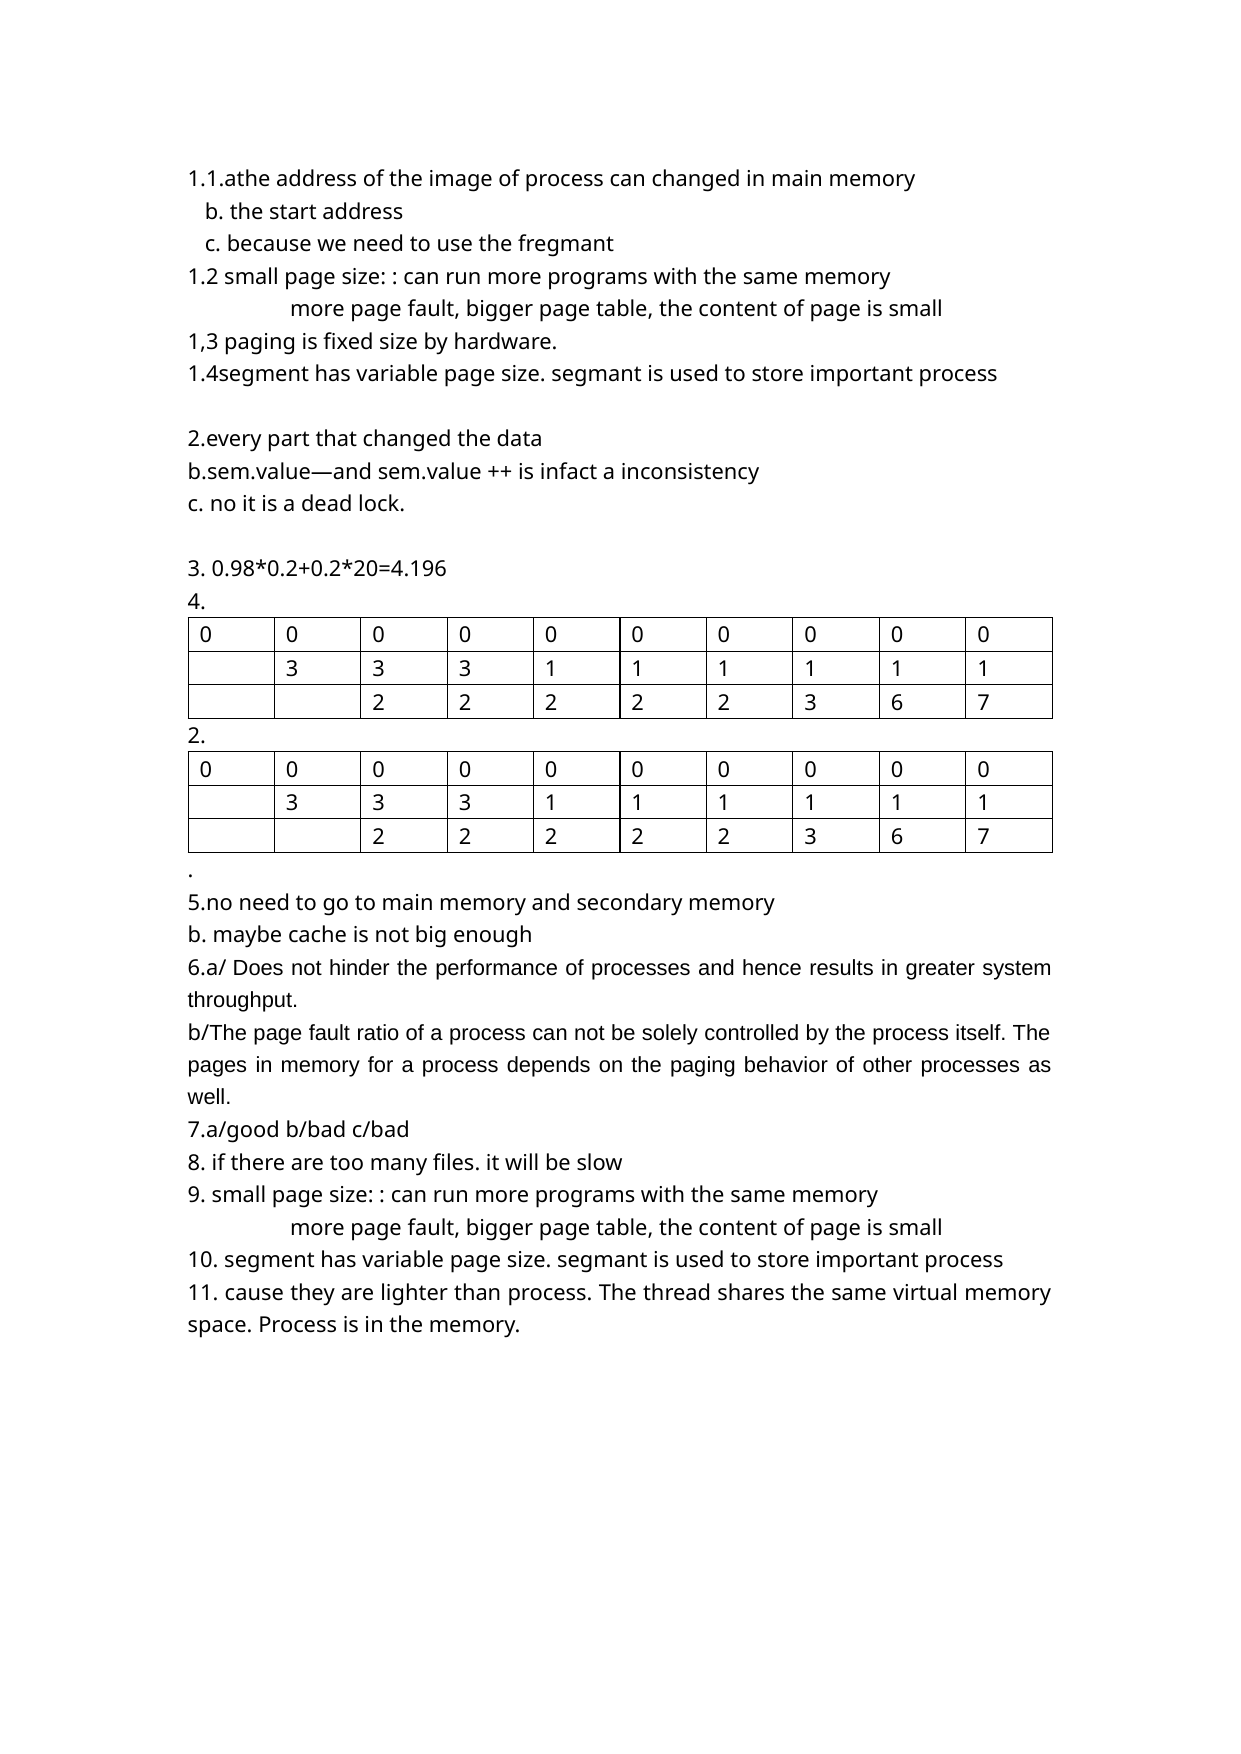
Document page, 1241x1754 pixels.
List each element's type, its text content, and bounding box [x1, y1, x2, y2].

table_cell 1 [534, 786, 619, 818]
table_cell [189, 652, 274, 684]
text b. the start address [187, 194, 1053, 227]
text 8. if there are too many files. it will be slow [187, 1145, 1053, 1178]
text 7.a/good b/bad c/bad [187, 1113, 1053, 1145]
text 1.2 small page size: : can run more programs with the same memory [187, 259, 1053, 292]
table_cell 3 [448, 786, 533, 818]
table_header 0 [621, 752, 706, 785]
table_header 0 [966, 618, 1052, 651]
table_cell 3 [275, 786, 360, 818]
text 4. [187, 584, 1053, 617]
table_cell 1 [966, 786, 1052, 818]
table_cell 2 [361, 685, 447, 718]
table_header 0 [880, 752, 965, 785]
table_cell 2 [534, 819, 619, 852]
table_cell 2 [621, 685, 706, 718]
table_cell 1 [793, 786, 879, 818]
table_cell [189, 786, 274, 818]
table_cell 1 [880, 652, 965, 684]
table_header 0 [793, 752, 879, 785]
table_cell 1 [621, 652, 706, 684]
table_cell 3 [793, 819, 879, 852]
table_header 0 [189, 752, 274, 785]
text 2.every part that changed the data b.sem.value—and sem.value ++ is infact a inconsistency [187, 422, 1053, 487]
text more page fault, bigger page table, the content of page is small [187, 1210, 1053, 1243]
text 3. 0.98*0.2+0.2*20=4.196 [187, 552, 1053, 584]
text 1.4segment has variable page size. segmant is used to store important process [187, 357, 1053, 389]
table_cell 2 [621, 819, 706, 852]
text 10. segment has variable page size. segmant is used to store important process [187, 1243, 1053, 1275]
table_cell 1 [880, 786, 965, 818]
table_header 0 [275, 618, 360, 651]
table_header 0 [793, 618, 879, 651]
table_cell [189, 685, 274, 718]
table_header 0 [966, 752, 1052, 785]
table_cell 2 [707, 819, 792, 852]
table_header 0 [361, 752, 447, 785]
text 1,3 paging is fixed size by hardware. [187, 324, 1053, 357]
table_cell [189, 819, 274, 852]
text 11. cause they are lighter than process. The thread shares the same virtual memory space. Process is in the memory. [187, 1275, 1053, 1340]
table_header 0 [880, 618, 965, 651]
table_header 0 [448, 618, 533, 651]
table_cell 1 [966, 652, 1052, 684]
text 5.no need to go to main memory and secondary memory [187, 885, 1053, 918]
table_cell 6 [880, 819, 965, 852]
table_cell 3 [361, 786, 447, 818]
table_cell 1 [707, 786, 792, 818]
text c. because we need to use the fregmant [187, 227, 1053, 259]
table_cell [275, 819, 360, 852]
text 2. [187, 719, 1053, 751]
text c. no it is a dead lock. [187, 487, 1053, 519]
table_header 0 [534, 618, 619, 651]
table_cell 3 [793, 685, 879, 718]
table_cell 2 [361, 819, 447, 852]
table_cell 2 [448, 685, 533, 718]
table_header 0 [621, 618, 706, 651]
table_cell 3 [275, 652, 360, 684]
text 1.1.athe address of the image of process can changed in main memory [187, 162, 1053, 194]
table_cell 3 [448, 652, 533, 684]
table_header 0 [448, 752, 533, 785]
table_header 0 [707, 618, 792, 651]
table_cell 6 [880, 685, 965, 718]
table_cell 1 [793, 652, 879, 684]
table_cell 7 [966, 819, 1052, 852]
table_header 0 [361, 618, 447, 651]
table_header 0 [275, 752, 360, 785]
table_cell 2 [448, 819, 533, 852]
table_cell [275, 685, 360, 718]
table_header 0 [189, 618, 274, 651]
table_cell 2 [534, 685, 619, 718]
table_cell 2 [707, 685, 792, 718]
text 6.a/ Does not hinder the performance of processes and hence results in greater system throughput. [187, 950, 1053, 1015]
table_cell 1 [707, 652, 792, 684]
text b/The page fault ratio of a process can not be solely controlled by the process itself. The pages in memory for a process depends on the paging behavior of other processes as well. [187, 1015, 1053, 1113]
text more page fault, bigger page table, the content of page is small [187, 292, 1053, 324]
table_header 0 [534, 752, 619, 785]
table_cell 7 [966, 685, 1052, 718]
table_header 0 [707, 752, 792, 785]
table_cell 1 [621, 786, 706, 818]
text . [187, 853, 1053, 885]
table_cell 1 [534, 652, 619, 684]
table_cell 3 [361, 652, 447, 684]
text 9. small page size: : can run more programs with the same memory [187, 1178, 1053, 1210]
text b. maybe cache is not big enough [187, 918, 1053, 950]
